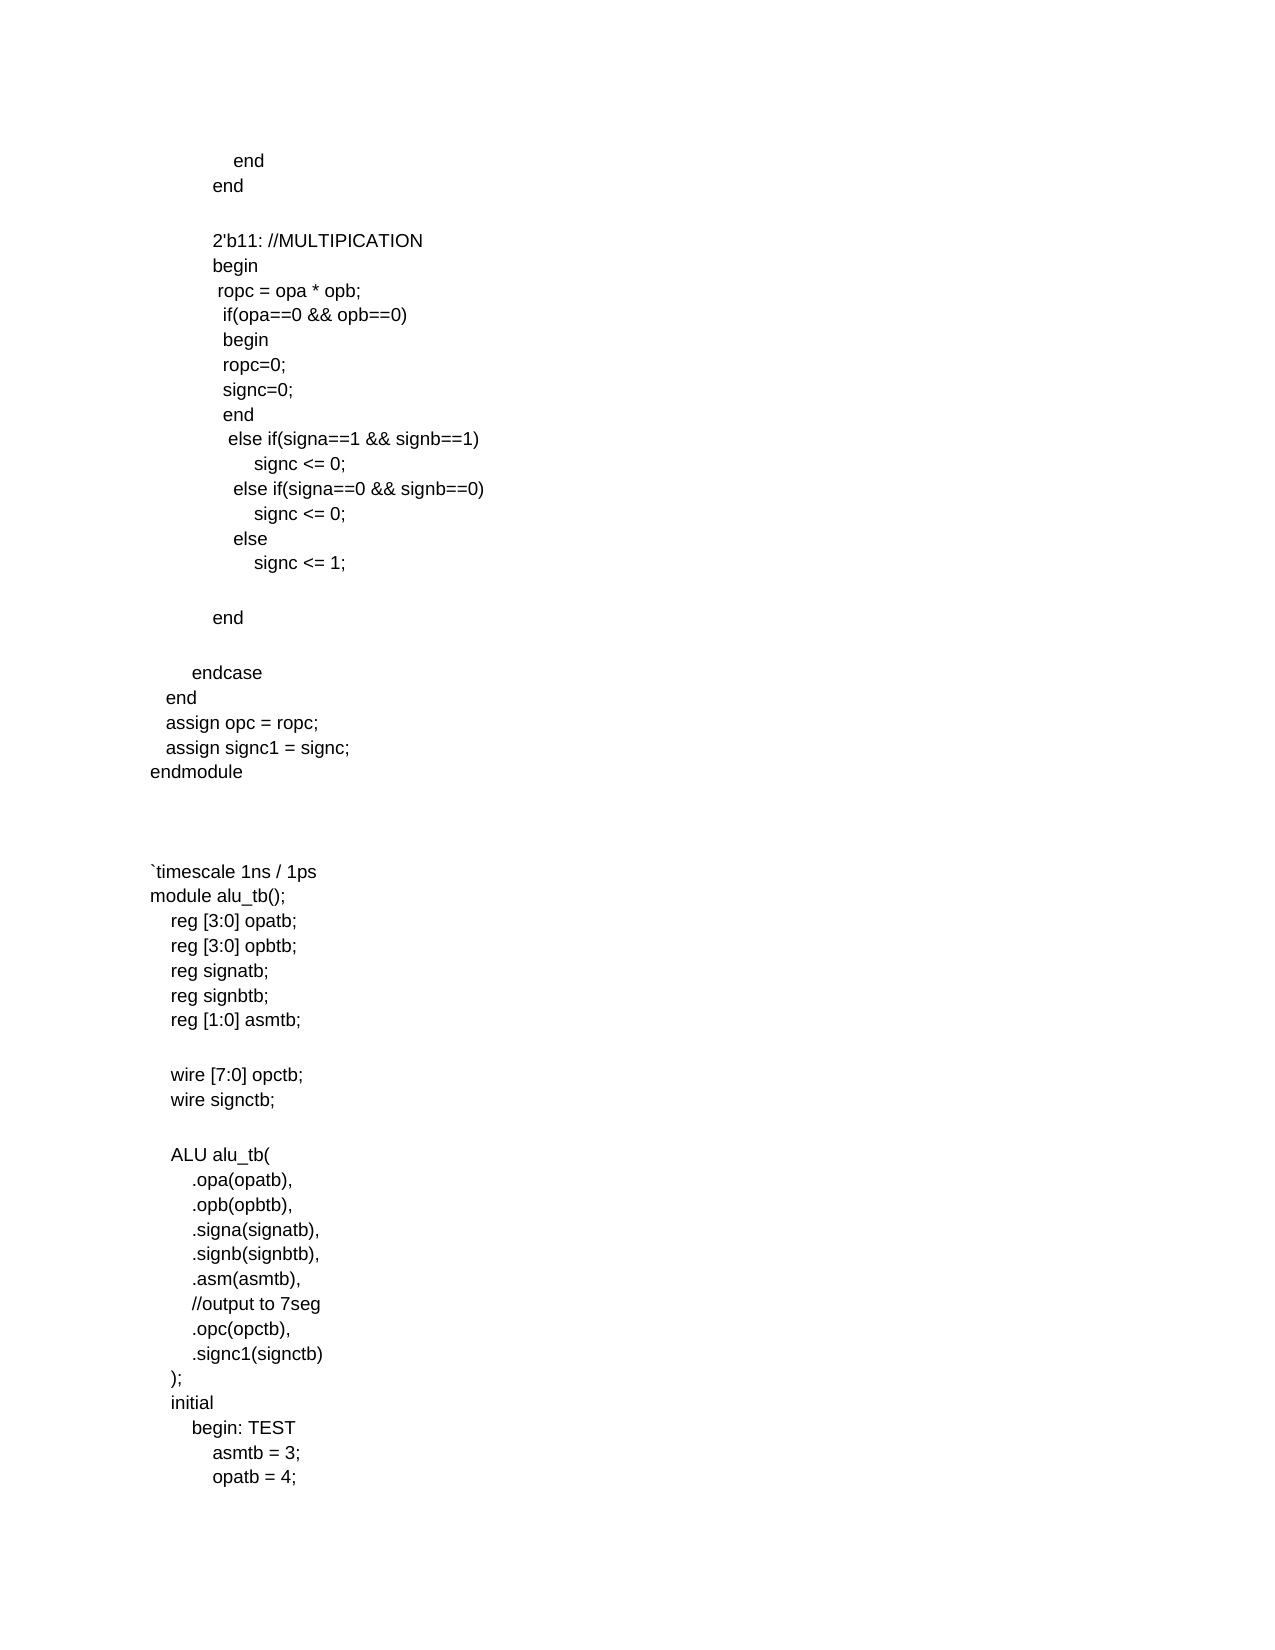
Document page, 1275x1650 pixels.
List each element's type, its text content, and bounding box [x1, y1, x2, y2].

text `timescale 1ns / 1ps [150, 860, 1125, 882]
text signc <= 1; [150, 552, 1125, 574]
text reg [1:0] asmtb; [150, 1009, 1125, 1031]
text signc <= 0; [150, 453, 1125, 474]
text signc=0; [150, 378, 1125, 400]
text wire signctb; [150, 1089, 1125, 1111]
text endmodule [150, 761, 1125, 783]
text end [150, 403, 1125, 425]
text .signc1(signctb) [150, 1342, 1125, 1364]
text begin [150, 254, 1125, 276]
text end [150, 687, 1125, 708]
text //output to 7seg [150, 1293, 1125, 1314]
text opatb = 4; [150, 1466, 1125, 1488]
text else if(signa==0 && signb==0) [150, 478, 1125, 499]
text .signa(signatb), [150, 1218, 1125, 1240]
text reg [3:0] opatb; [150, 910, 1125, 932]
text .asm(asmtb), [150, 1268, 1125, 1289]
text else if(signa==1 && signb==1) [150, 428, 1125, 450]
text wire [7:0] opctb; [150, 1064, 1125, 1086]
text assign opc = ropc; [150, 712, 1125, 733]
text ropc=0; [150, 354, 1125, 375]
text 2'b11: //MULTIPICATION [150, 230, 1125, 251]
text .signb(signbtb), [150, 1243, 1125, 1265]
text .opc(opctb), [150, 1317, 1125, 1339]
text ); [150, 1367, 1125, 1389]
text signc <= 0; [150, 502, 1125, 524]
text endcase [150, 662, 1125, 684]
text ropc = opa * opb; [150, 279, 1125, 301]
text end [150, 175, 1125, 196]
text reg [3:0] opbtb; [150, 935, 1125, 956]
text begin: TEST [150, 1417, 1125, 1438]
text assign signc1 = signc; [150, 736, 1125, 758]
text module alu_tb(); [150, 885, 1125, 907]
text reg signatb; [150, 959, 1125, 981]
text else [150, 527, 1125, 549]
text end [150, 607, 1125, 629]
text begin [150, 329, 1125, 351]
text asmtb = 3; [150, 1441, 1125, 1463]
text end [150, 150, 1125, 172]
text .opb(opbtb), [150, 1193, 1125, 1215]
text reg signbtb; [150, 984, 1125, 1006]
text ALU alu_tb( [150, 1144, 1125, 1166]
text if(opa==0 && opb==0) [150, 304, 1125, 326]
text .opa(opatb), [150, 1169, 1125, 1190]
text initial [150, 1392, 1125, 1413]
